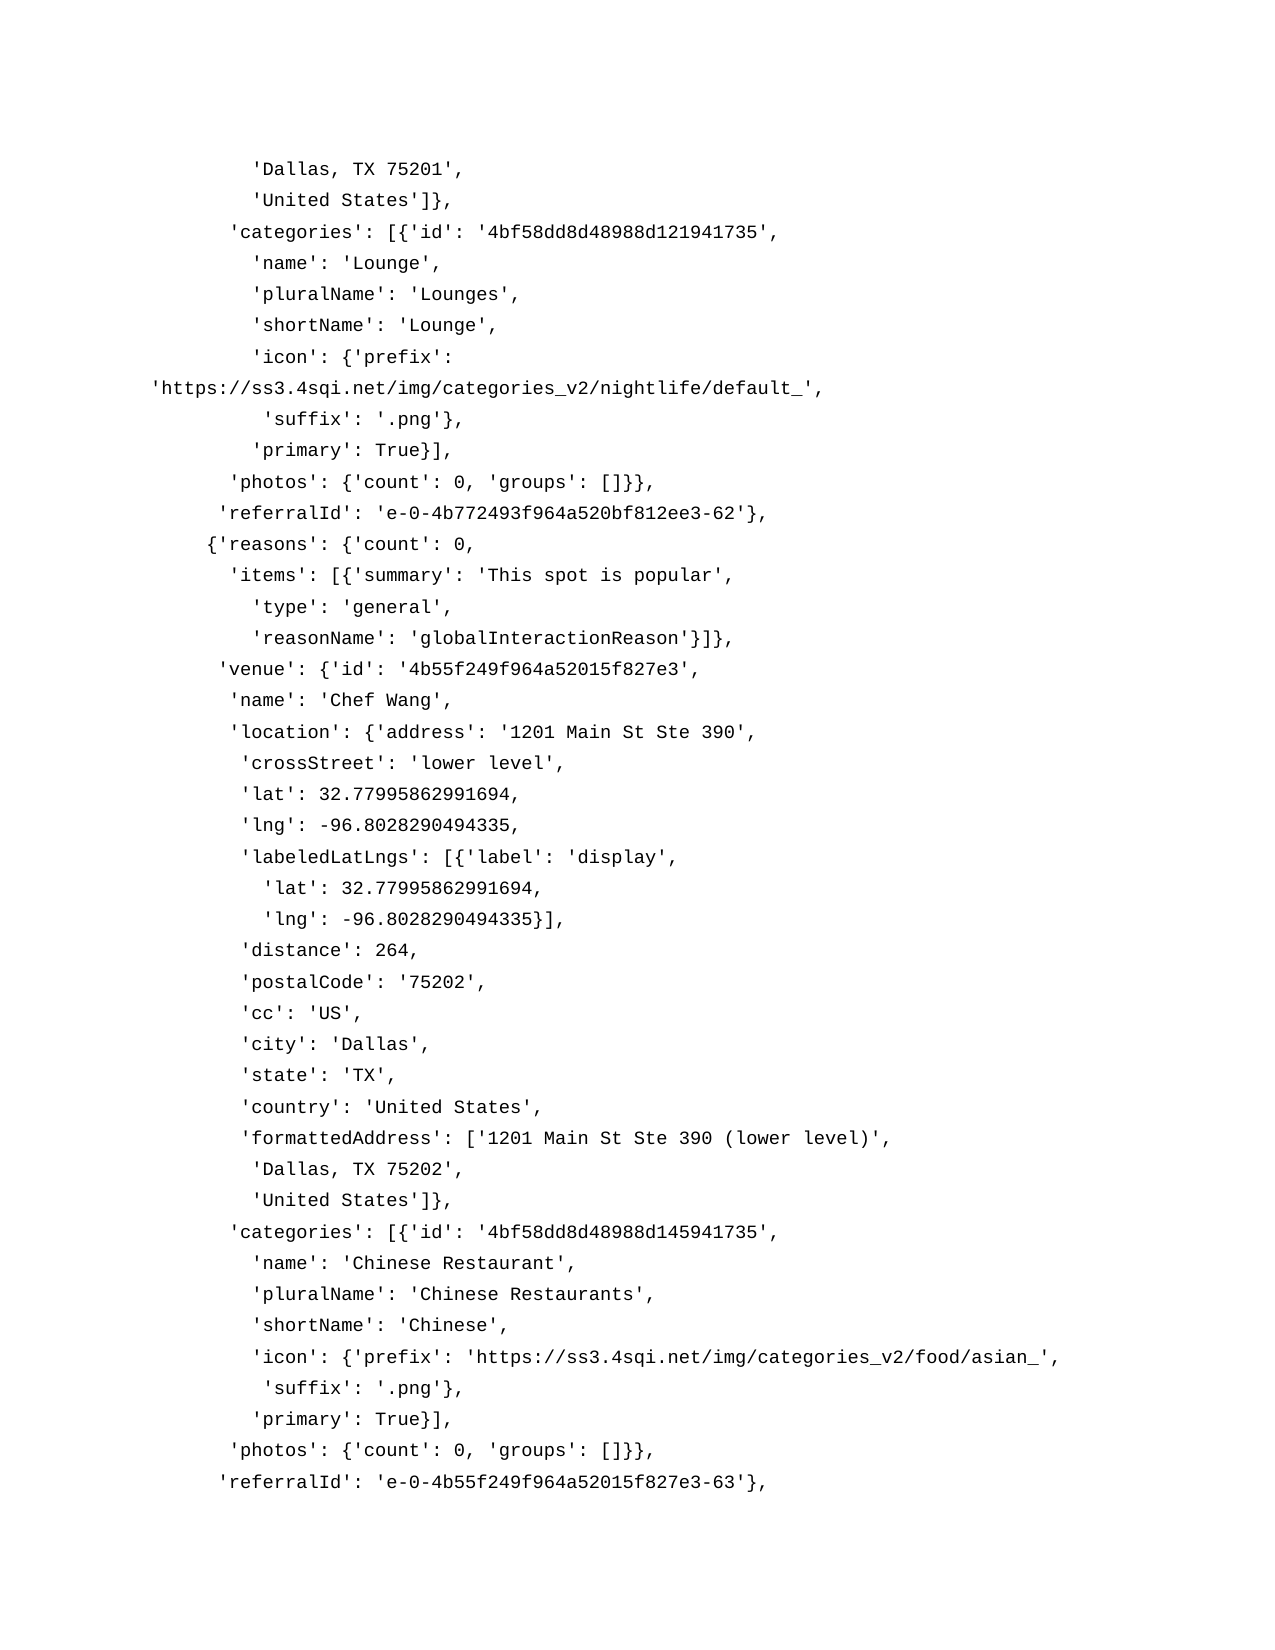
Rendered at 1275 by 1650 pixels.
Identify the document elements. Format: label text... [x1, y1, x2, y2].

text 'icon': {'prefix': 'https://ss3.4sqi.net/img/categories_v2/food/asian_', [150, 1337, 1125, 1369]
text 'photos': {'count': 0, 'groups': []}}, [150, 1431, 1125, 1462]
text 'Dallas, TX 75201', [150, 150, 1125, 181]
text 'referralId': 'e-0-4b55f249f964a52015f827e3-63'}, [150, 1462, 1125, 1494]
text 'pluralName': 'Chinese Restaurants', [150, 1275, 1125, 1306]
text {'reasons': {'count': 0, [150, 525, 1125, 556]
text 'name': 'Chinese Restaurant', [150, 1244, 1125, 1275]
text 'country': 'United States', [150, 1087, 1125, 1119]
text 'categories': [{'id': '4bf58dd8d48988d145941735', [150, 1212, 1125, 1244]
text 'suffix': '.png'}, [150, 1369, 1125, 1400]
text 'name': 'Lounge', [150, 244, 1125, 275]
text 'location': {'address': '1201 Main St Ste 390', [150, 712, 1125, 744]
text 'pluralName': 'Lounges', [150, 275, 1125, 306]
text 'crossStreet': 'lower level', [150, 744, 1125, 775]
text 'lng': -96.8028290494335}], [150, 900, 1125, 931]
text 'shortName': 'Lounge', [150, 306, 1125, 337]
text 'reasonName': 'globalInteractionReason'}]}, [150, 619, 1125, 650]
text 'Dallas, TX 75202', [150, 1150, 1125, 1181]
text 'formattedAddress': ['1201 Main St Ste 390 (lower level)', [150, 1119, 1125, 1150]
text 'icon': {'prefix': 'https://ss3.4sqi.net/img/categories_v2/nightlife/default_', [150, 337, 1125, 400]
text 'primary': True}], [150, 1400, 1125, 1431]
text 'items': [{'summary': 'This spot is popular', [150, 556, 1125, 587]
text 'United States']}, [150, 1181, 1125, 1212]
text 'state': 'TX', [150, 1056, 1125, 1087]
text 'photos': {'count': 0, 'groups': []}}, [150, 462, 1125, 494]
text 'referralId': 'e-0-4b772493f964a520bf812ee3-62'}, [150, 494, 1125, 525]
text 'lat': 32.77995862991694, [150, 869, 1125, 900]
text 'city': 'Dallas', [150, 1025, 1125, 1056]
text 'cc': 'US', [150, 994, 1125, 1025]
text 'type': 'general', [150, 587, 1125, 619]
text 'postalCode': '75202', [150, 962, 1125, 994]
text 'lat': 32.77995862991694, [150, 775, 1125, 806]
text 'suffix': '.png'}, [150, 400, 1125, 431]
text 'labeledLatLngs': [{'label': 'display', [150, 837, 1125, 869]
text 'primary': True}], [150, 431, 1125, 462]
text 'shortName': 'Chinese', [150, 1306, 1125, 1337]
text 'categories': [{'id': '4bf58dd8d48988d121941735', [150, 212, 1125, 244]
text 'United States']}, [150, 181, 1125, 212]
text 'lng': -96.8028290494335, [150, 806, 1125, 837]
text 'distance': 264, [150, 931, 1125, 962]
text 'name': 'Chef Wang', [150, 681, 1125, 712]
text 'venue': {'id': '4b55f249f964a52015f827e3', [150, 650, 1125, 681]
